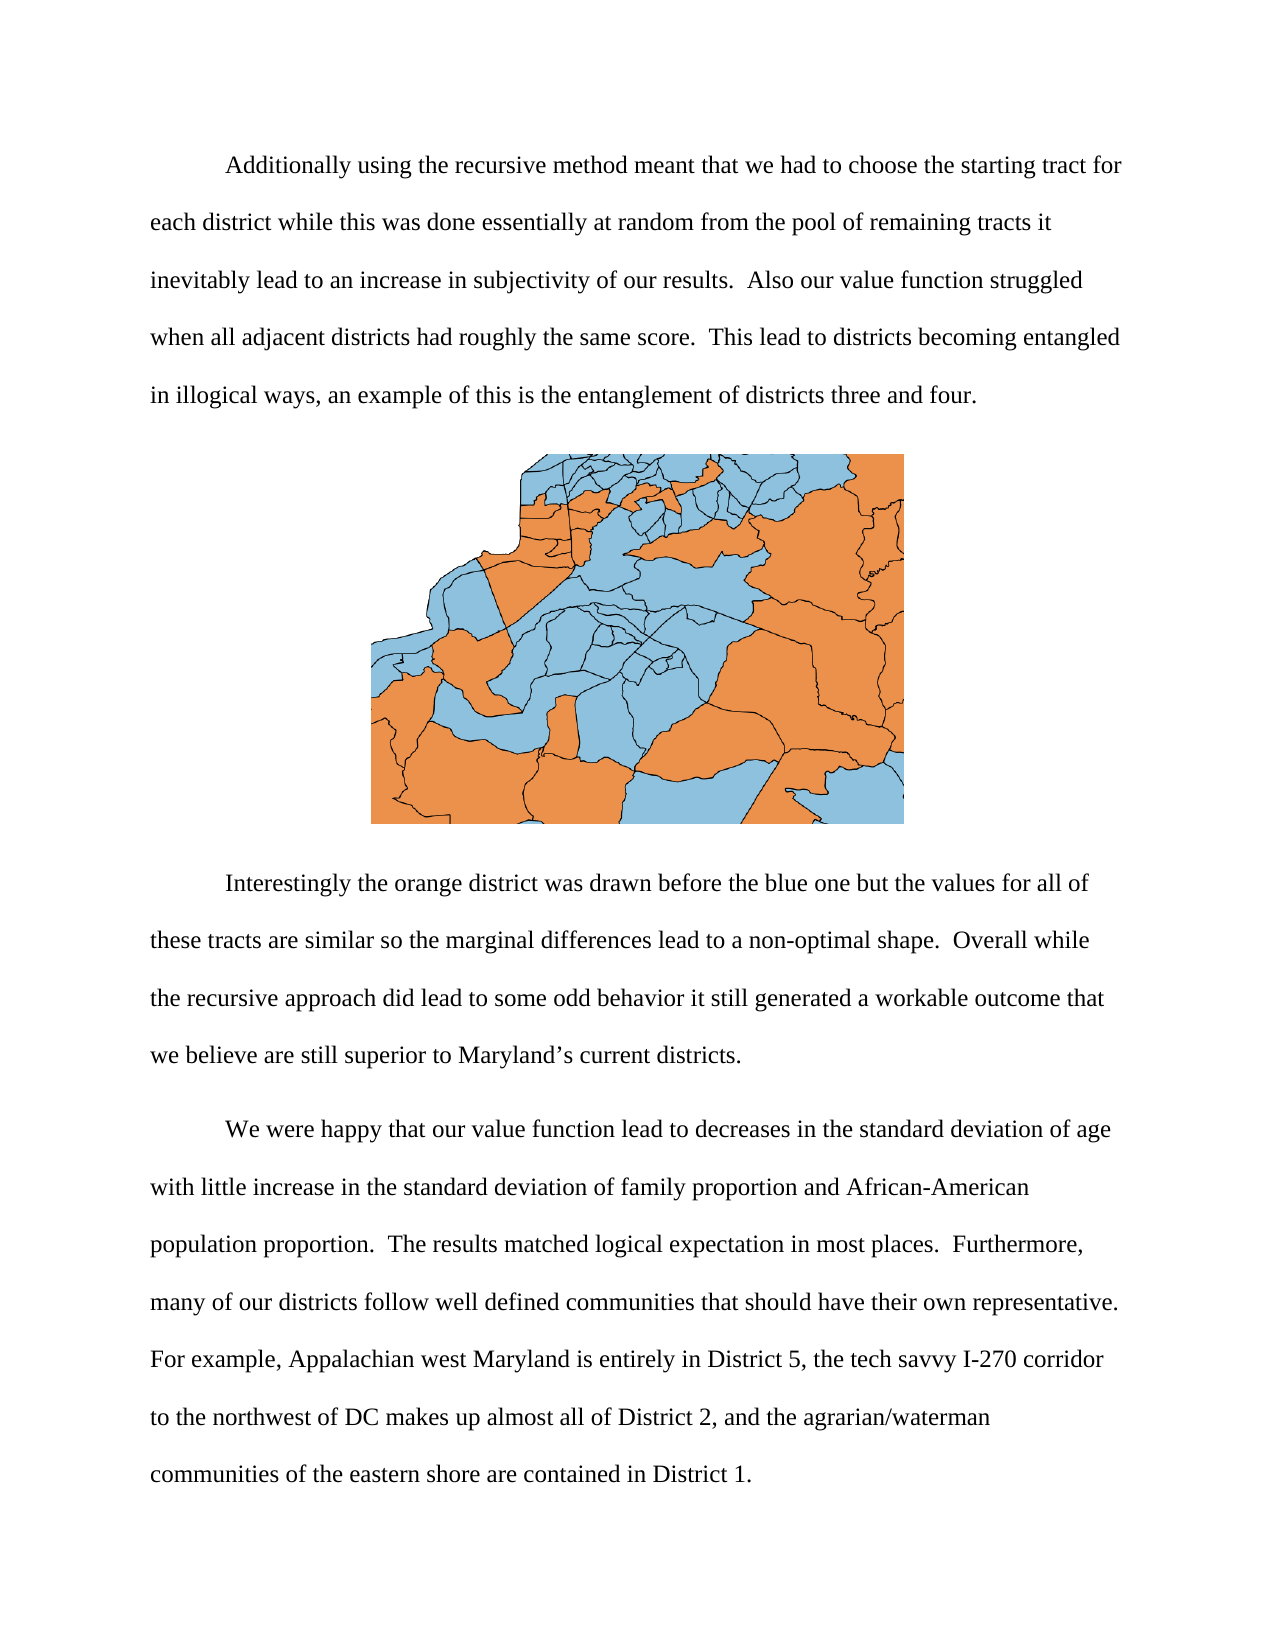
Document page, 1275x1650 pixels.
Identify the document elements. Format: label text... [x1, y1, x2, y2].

text Interestingly the orange district was drawn before the blue one but the values for all of these tracts are similar so the marginal differences lead to a non-optimal shape. Overall while the recursive approach did lead to some odd behavior it still generated a workable outcome that we believe are still superior to Maryland’s current districts. [150, 868, 1125, 1069]
text We were happy that our value function lead to decreases in the standard deviation of age with little increase in the standard deviation of family proportion and African-American population proportion. The results matched logical expectation in most places. Furthermore, many of our districts follow well defined communities that should have their own representative. For example, Appalachian west Maryland is entirely in District 5, the tech savvy I-270 corridor to the northwest of DC makes up almost all of District 2, and the agrarian/waterman communities of the eastern shore are contained in District 1. [150, 1114, 1125, 1488]
text Additionally using the recursive method meant that we had to choose the starting tract for each district while this was done essentially at random from the pool of remaining tracts it inevitably lead to an increase in subjectivity of our results. Also our value function struggled when all adjacent districts had roughly the same score. This lead to districts becoming entangled in illogical ways, an example of this is the entanglement of districts three and four. [150, 150, 1125, 409]
